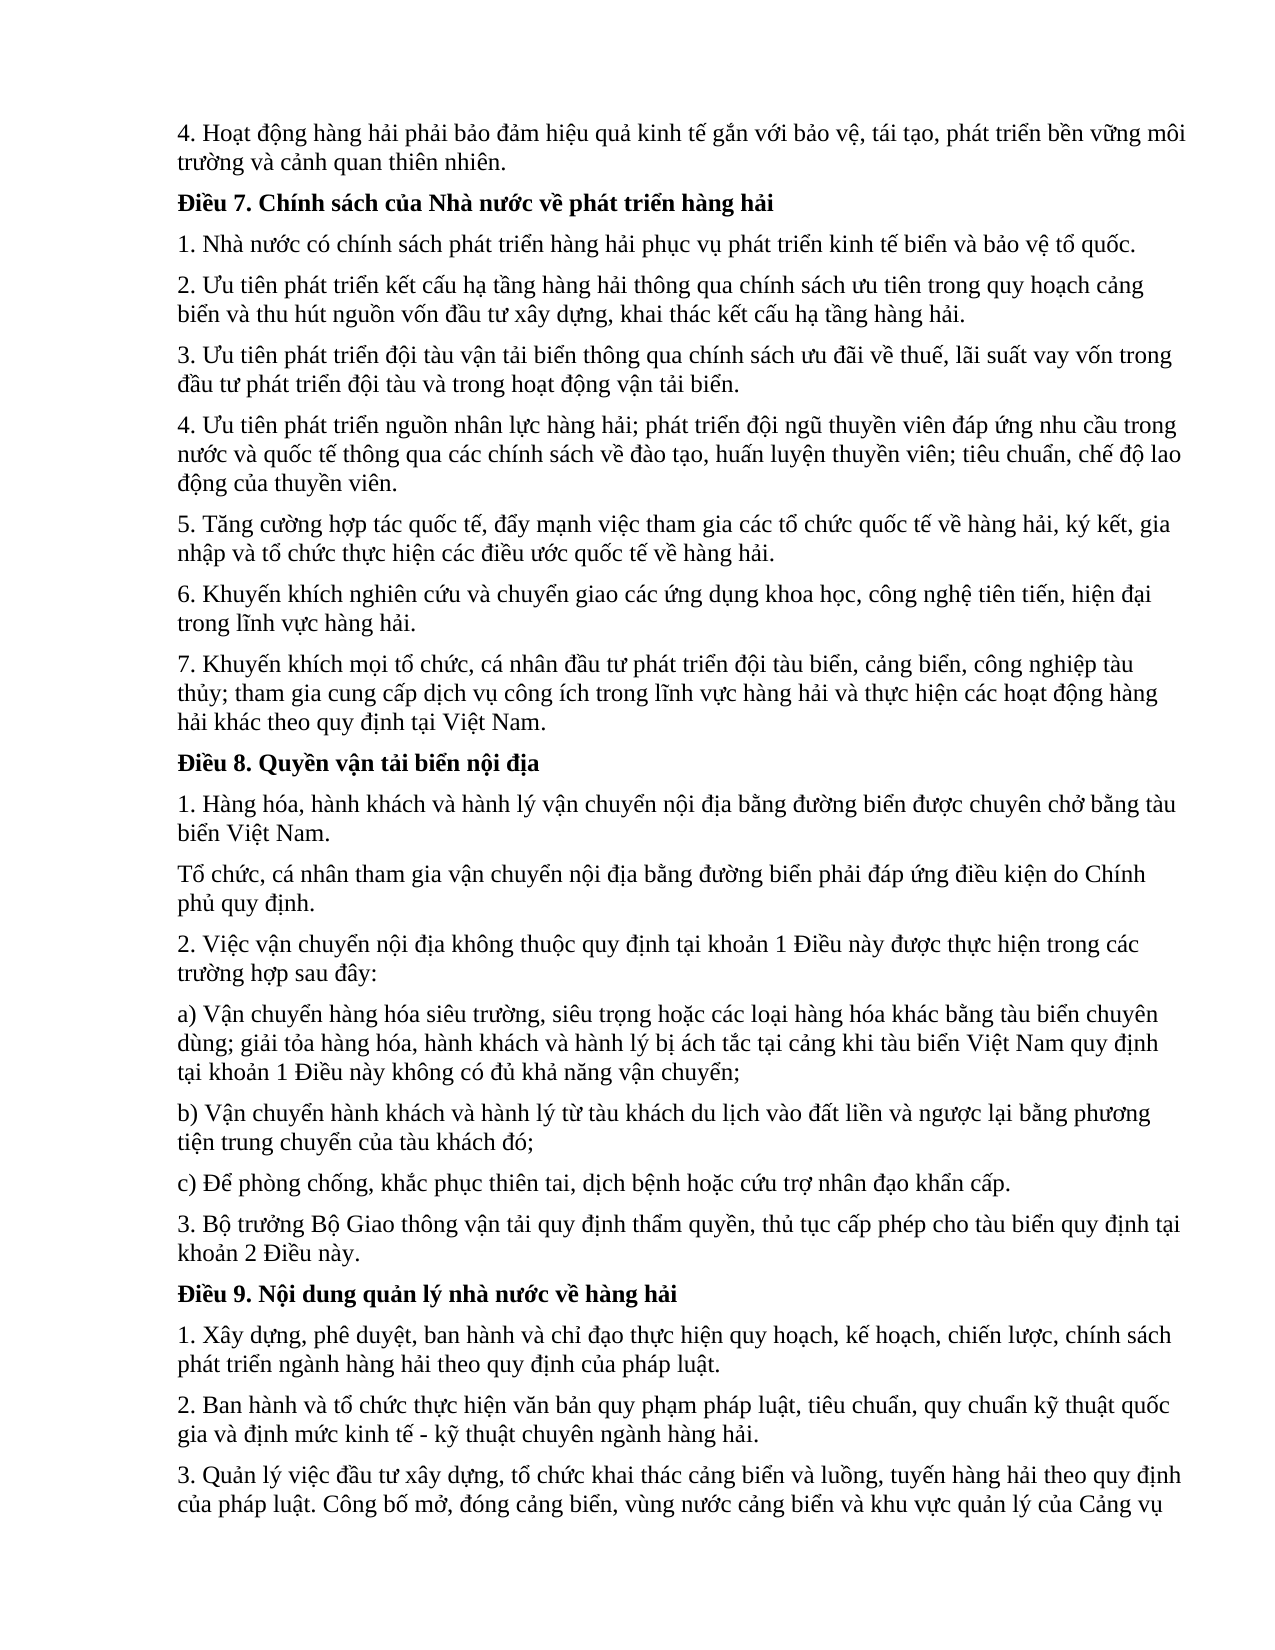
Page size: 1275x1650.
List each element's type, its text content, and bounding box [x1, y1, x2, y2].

text Điều 8. Quyền vận tải biển nội địa [177, 748, 1186, 777]
text 2. Việc vận chuyển nội địa không thuộc quy định tại khoản 1 Điều này được thực hiện trong các trường hợp sau đây: [177, 929, 1186, 987]
text 2. Ban hành và tổ chức thực hiện văn bản quy phạm pháp luật, tiêu chuẩn, quy chuẩn kỹ thuật quốc gia và định mức kinh tế - kỹ thuật chuyên ngành hàng hải. [177, 1391, 1186, 1448]
text 4. Ưu tiên phát triển nguồn nhân lực hàng hải; phát triển đội ngũ thuyền viên đáp ứng nhu cầu trong nước và quốc tế thông qua các chính sách về đào tạo, huấn luyện thuyền viên; tiêu chuẩn, chế độ lao động của thuyền viên. [177, 411, 1186, 497]
text 4. Hoạt động hàng hải phải bảo đảm hiệu quả kinh tế gắn với bảo vệ, tái tạo, phát triển bền vững môi trường và cảnh quan thiên nhiên. [177, 118, 1186, 176]
text 3. Ưu tiên phát triển đội tàu vận tải biển thông qua chính sách ưu đãi về thuế, lãi suất vay vốn trong đầu tư phát triển đội tàu và trong hoạt động vận tải biển. [177, 341, 1186, 398]
text Điều 9. Nội dung quản lý nhà nước về hàng hải [177, 1279, 1186, 1308]
text c) Để phòng chống, khắc phục thiên tai, dịch bệnh hoặc cứu trợ nhân đạo khẩn cấp. [177, 1168, 1186, 1197]
text 2. Ưu tiên phát triển kết cấu hạ tầng hàng hải thông qua chính sách ưu tiên trong quy hoạch cảng biển và thu hút nguồn vốn đầu tư xây dựng, khai thác kết cấu hạ tầng hàng hải. [177, 271, 1186, 328]
text 1. Hàng hóa, hành khách và hành lý vận chuyển nội địa bằng đường biển được chuyên chở bằng tàu biển Việt Nam. [177, 789, 1186, 847]
text 1. Xây dựng, phê duyệt, ban hành và chỉ đạo thực hiện quy hoạch, kế hoạch, chiến lược, chính sách phát triển ngành hàng hải theo quy định của pháp luật. [177, 1321, 1186, 1378]
text 6. Khuyến khích nghiên cứu và chuyển giao các ứng dụng khoa học, công nghệ tiên tiến, hiện đại trong lĩnh vực hàng hải. [177, 579, 1186, 637]
text Tổ chức, cá nhân tham gia vận chuyển nội địa bằng đường biển phải đáp ứng điều kiện do Chính phủ quy định. [177, 859, 1186, 917]
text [177, 1461, 1186, 1518]
text 1. Nhà nước có chính sách phát triển hàng hải phục vụ phát triển kinh tế biển và bảo vệ tổ quốc. [177, 229, 1186, 258]
text Điều 7. Chính sách của Nhà nước về phát triển hàng hải [177, 188, 1186, 217]
text a) Vận chuyển hàng hóa siêu trường, siêu trọng hoặc các loại hàng hóa khác bằng tàu biển chuyên dùng; giải tỏa hàng hóa, hành khách và hành lý bị ách tắc tại cảng khi tàu biển Việt Nam quy định tại khoản 1 Điều này không có đủ khả năng vận chuyển; [177, 999, 1186, 1086]
text 3. Bộ trưởng Bộ Giao thông vận tải quy định thẩm quyền, thủ tục cấp phép cho tàu biển quy định tại khoản 2 Điều này. [177, 1209, 1186, 1267]
text b) Vận chuyển hành khách và hành lý từ tàu khách du lịch vào đất liền và ngược lại bằng phương tiện trung chuyển của tàu khách đó; [177, 1098, 1186, 1156]
text 5. Tăng cường hợp tác quốc tế, đẩy mạnh việc tham gia các tổ chức quốc tế về hàng hải, ký kết, gia nhập và tổ chức thực hiện các điều ước quốc tế về hàng hải. [177, 509, 1186, 567]
text 7. Khuyến khích mọi tổ chức, cá nhân đầu tư phát triển đội tàu biển, cảng biển, công nghiệp tàu thủy; tham gia cung cấp dịch vụ công ích trong lĩnh vực hàng hải và thực hiện các hoạt động hàng hải khác theo quy định tại Việt Nam. [177, 649, 1186, 736]
